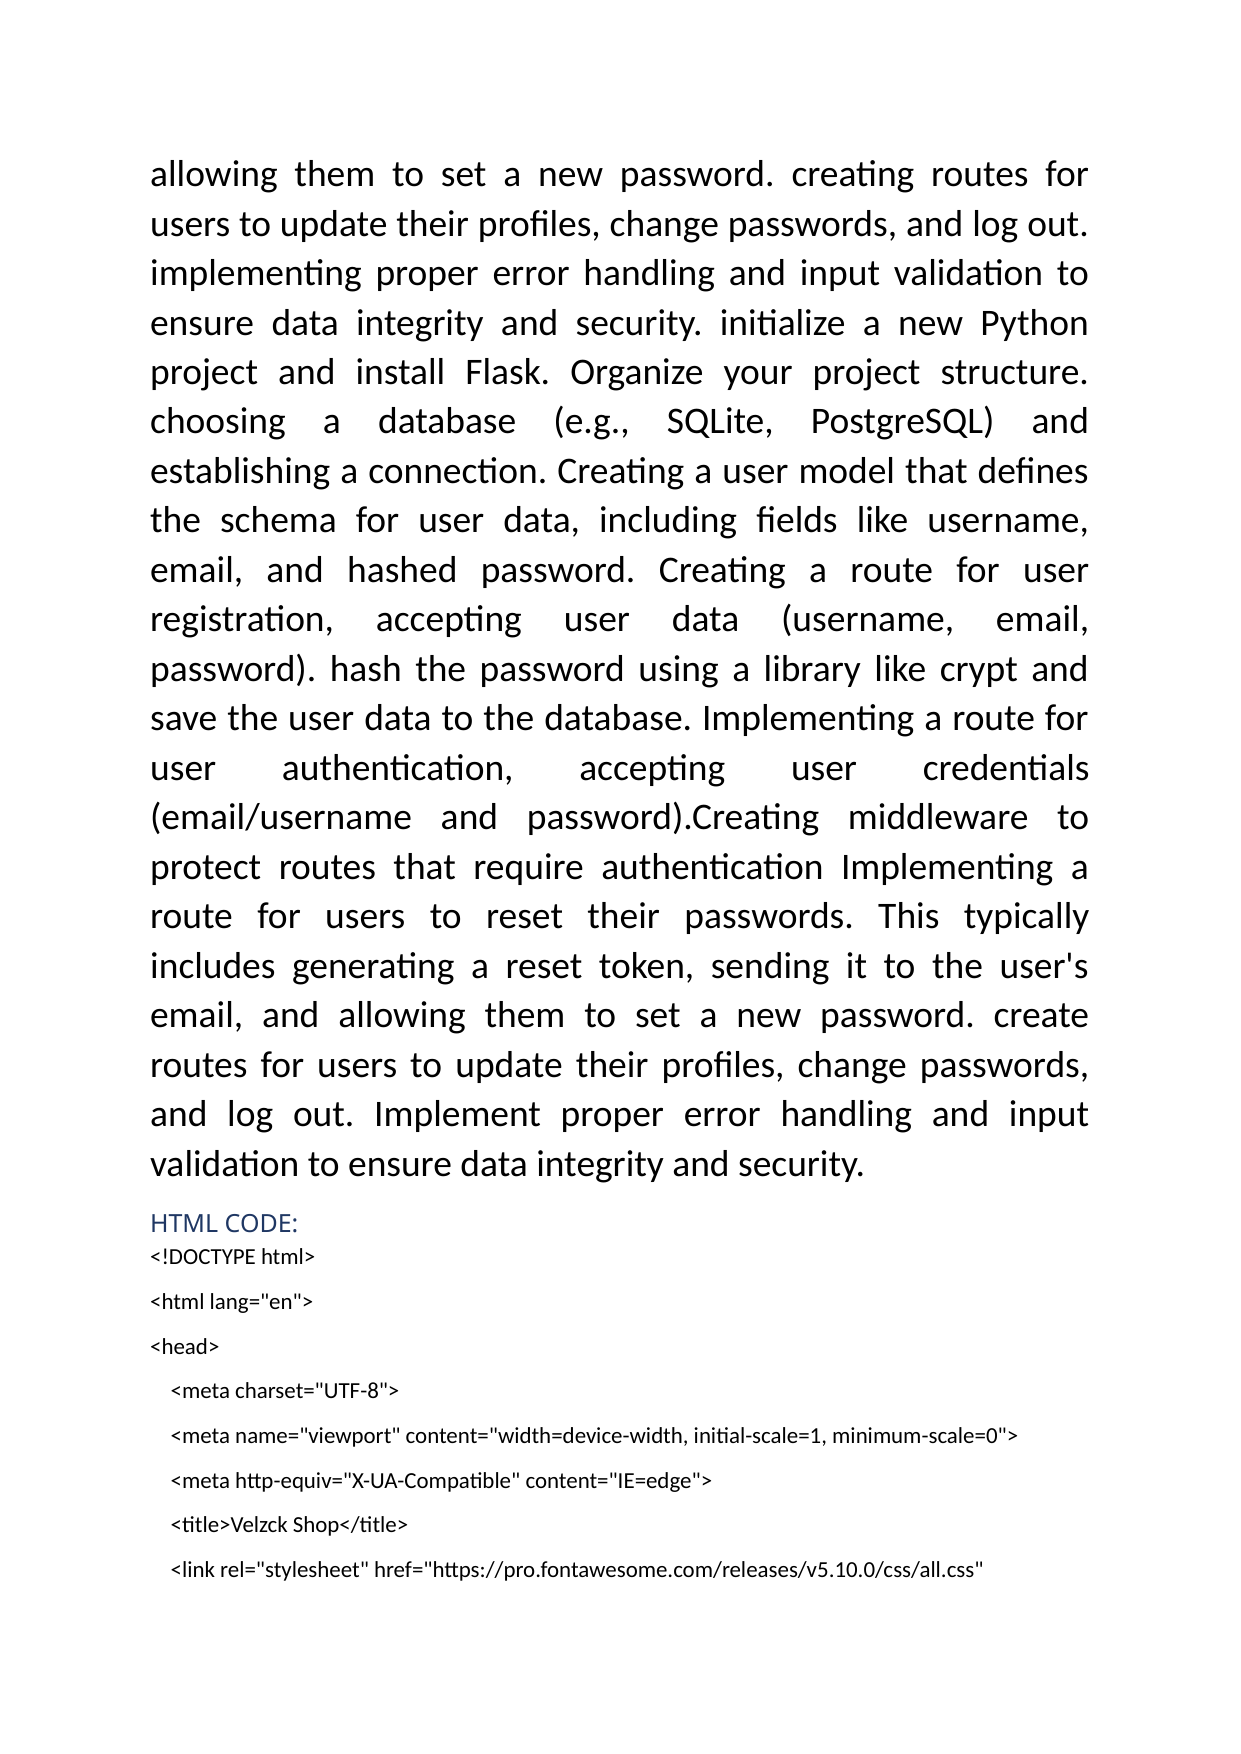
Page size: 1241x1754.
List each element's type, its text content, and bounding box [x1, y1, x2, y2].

subtitle HTML CODE: [150, 1206, 1090, 1240]
text <meta charset="UTF-8"> [150, 1377, 1090, 1404]
text <meta http-equiv="X-UA-Compatible" content="IE=edge"> [150, 1466, 1090, 1494]
text <head> [150, 1332, 1090, 1360]
text <!DOCTYPE html> [150, 1242, 1090, 1271]
text <meta name="viewport" content="width=device-width, initial-scale=1, minimum-scale=0"> [150, 1421, 1090, 1449]
text <html lang="en"> [150, 1287, 1090, 1315]
text <link rel="stylesheet" href="https://pro.fontawesome.com/releases/v5.10.0/css/all.css" [150, 1555, 1090, 1583]
text <title>Velzck Shop</title> [150, 1511, 1090, 1539]
